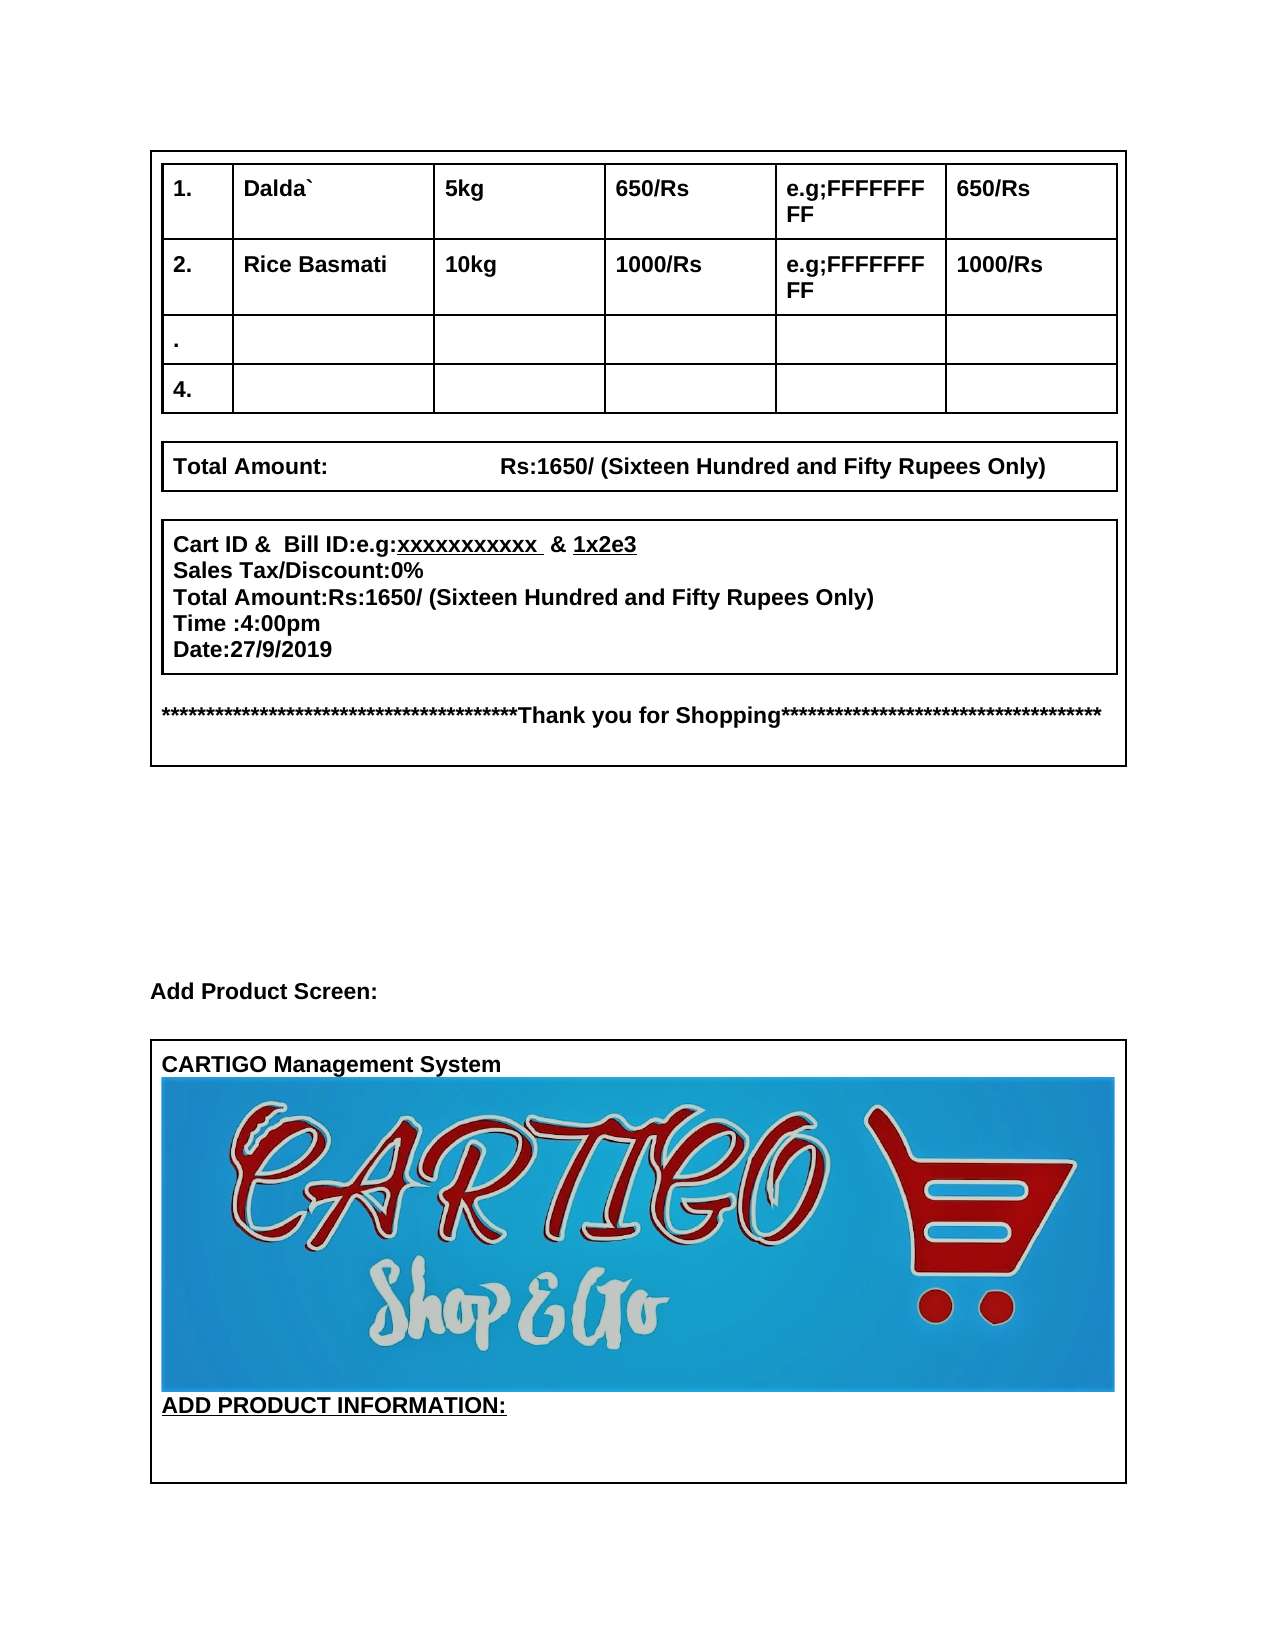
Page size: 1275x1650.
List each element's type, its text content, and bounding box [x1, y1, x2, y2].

text Add Product Screen: [150, 978, 1125, 1004]
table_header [152, 1041, 1125, 1482]
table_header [152, 152, 1125, 765]
picture [161, 1077, 1115, 1392]
